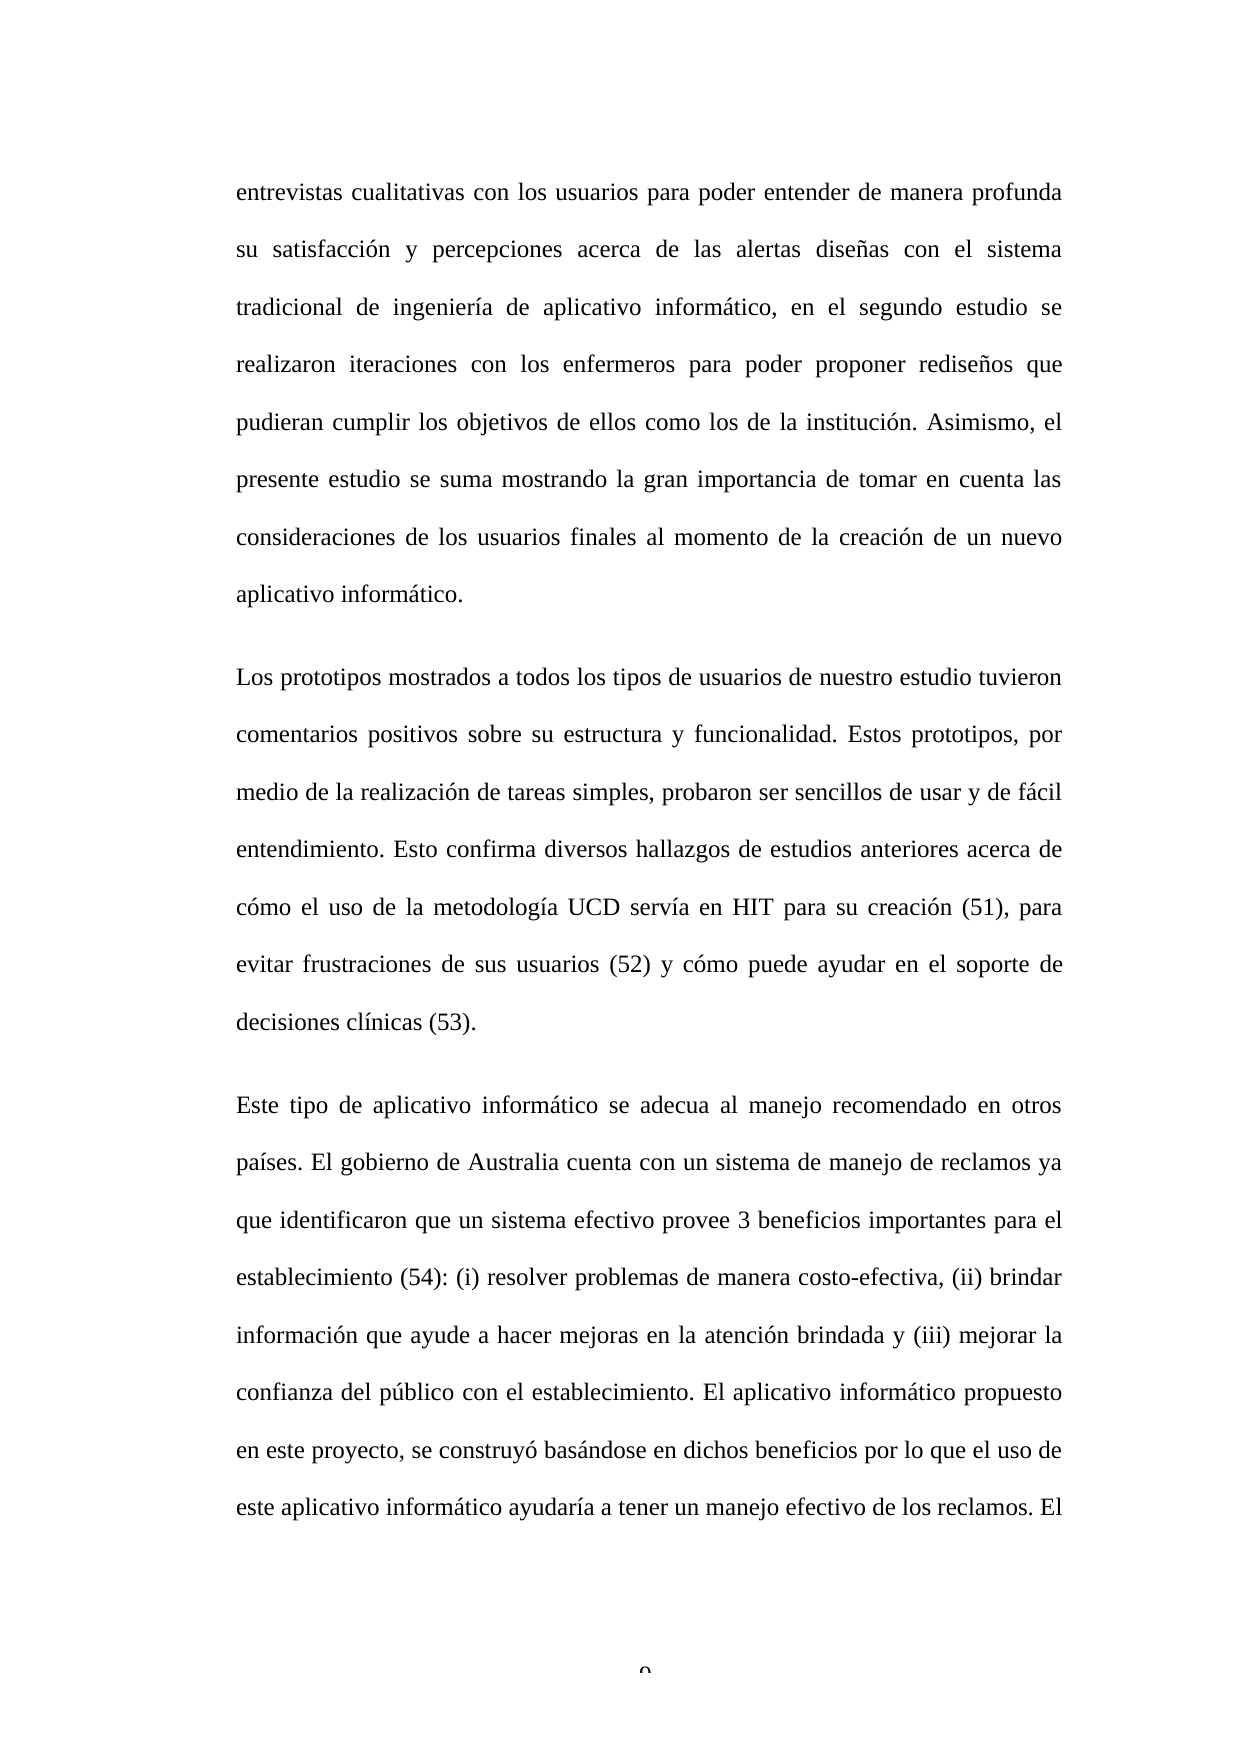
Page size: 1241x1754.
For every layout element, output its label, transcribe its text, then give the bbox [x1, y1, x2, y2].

text entrevistas cualitativas con los usuarios para poder entender de manera profunda su satisfacción y percepciones acerca de las alertas diseñas con el sistema tradicional de ingeniería de aplicativo informático, en el segundo estudio se realizaron iteraciones con los enfermeros para poder proponer rediseños que pudieran cumplir los objetivos de ellos como los de la institución. Asimismo, el presente estudio se suma mostrando la gran importancia de tomar en cuenta las consideraciones de los usuarios finales al momento de la creación de un nuevo aplicativo informático. [236, 177, 1063, 608]
text Los prototipos mostrados a todos los tipos de usuarios de nuestro estudio tuvieron comentarios positivos sobre su estructura y funcionalidad. Estos prototipos, por medio de la realización de tareas simples, probaron ser sencillos de usar y de fácil entendimiento. Esto confirma diversos hallazgos de estudios anteriores acerca de cómo el uso de la metodología UCD servía en HIT para su creación (51), para evitar frustraciones de sus usuarios (52) y cómo puede ayudar en el soporte de decisiones clínicas (53). [236, 662, 1063, 1036]
text Este tipo de aplicativo informático se adecua al manejo recomendado en otros países. El gobierno de Australia cuenta con un sistema de manejo de reclamos ya que identificaron que un sistema efectivo provee 3 beneficios importantes para el establecimiento (54): (i) resolver problemas de manera costo-efectiva, (ii) brindar información que ayude a hacer mejoras en la atención brindada y (iii) mejorar la confianza del público con el establecimiento. El aplicativo informático propuesto en este proyecto, se construyó basándose en dichos beneficios por lo que el uso de este aplicativo informático ayudaría a tener un manejo efectivo de los reclamos. El [236, 1090, 1063, 1521]
